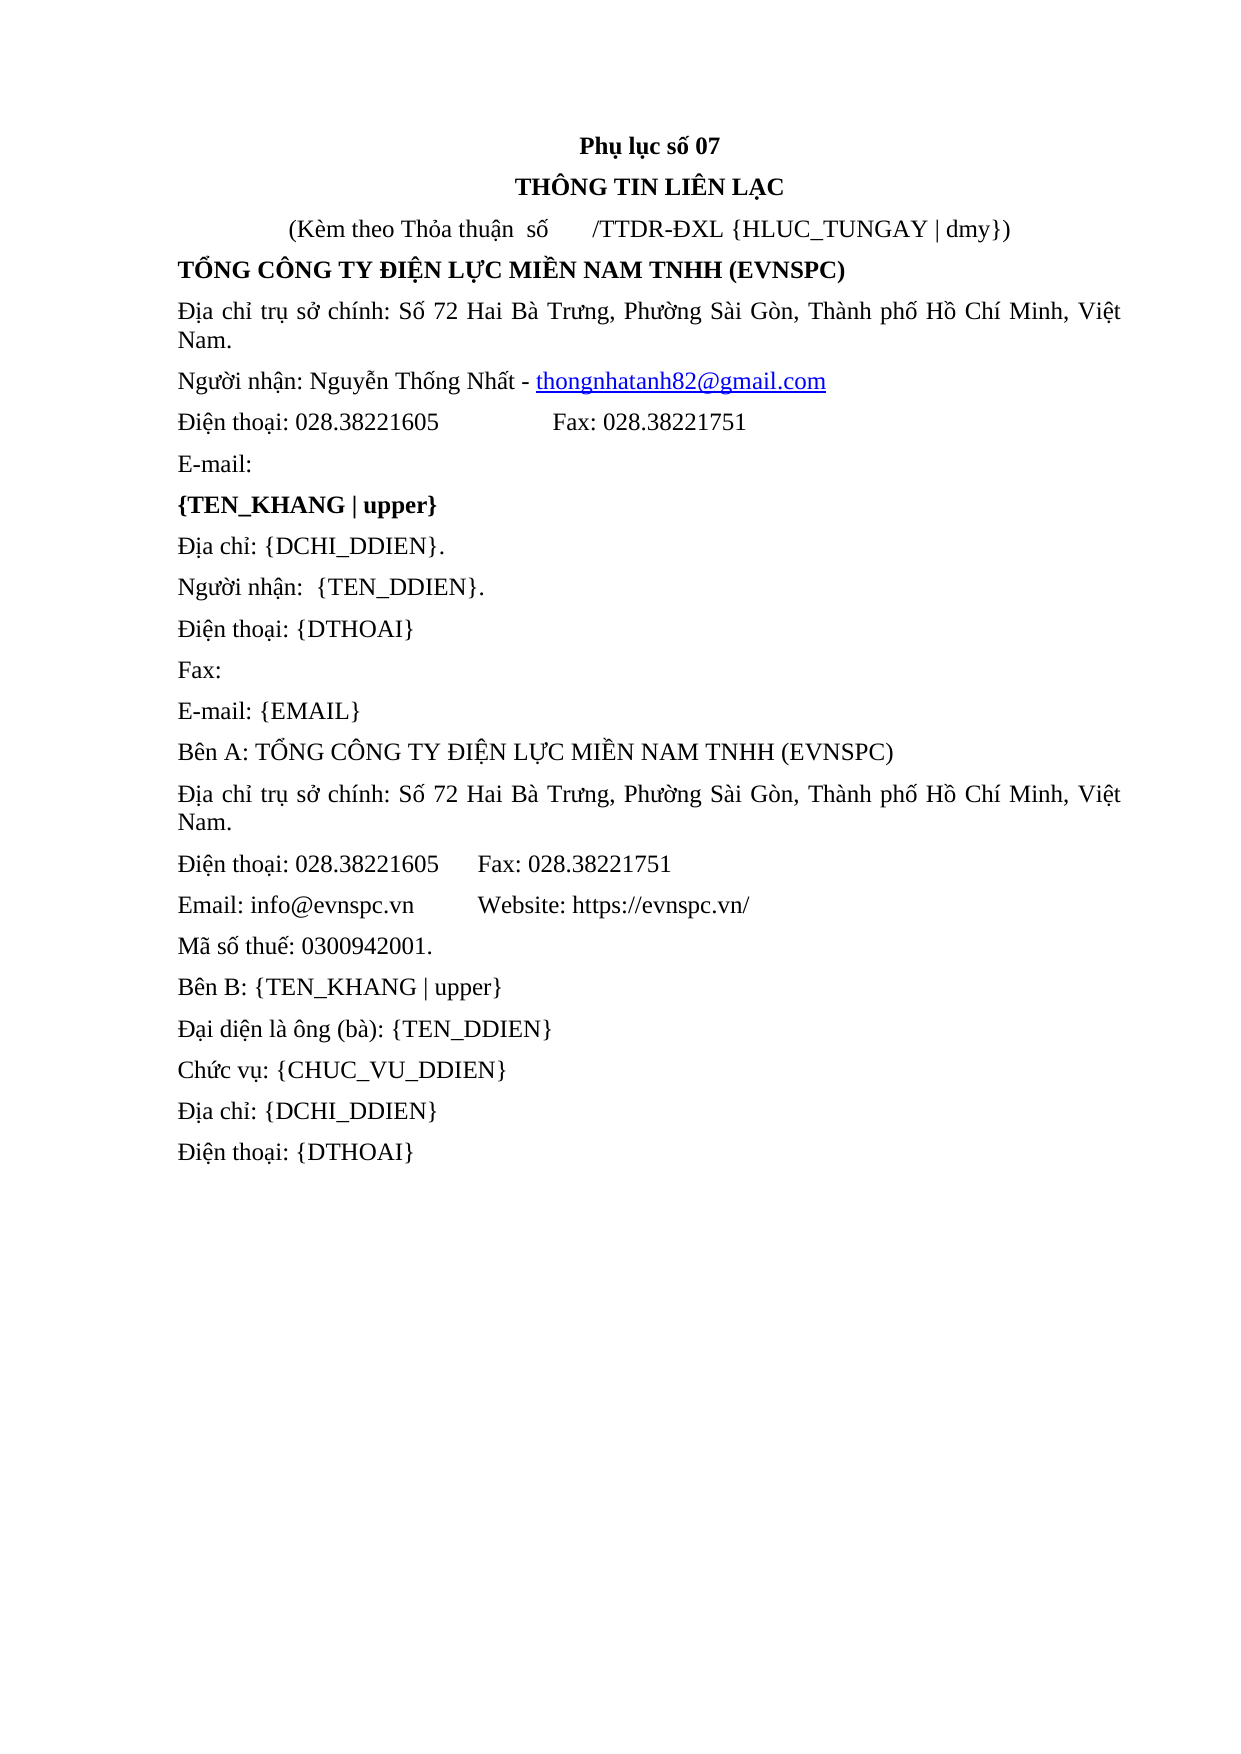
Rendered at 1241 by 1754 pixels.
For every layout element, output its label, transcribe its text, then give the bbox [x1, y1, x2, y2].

text Người nhận: {TEN_DDIEN}. [177, 572, 1122, 601]
text Địa chỉ: {DCHI_DDIEN}. [177, 531, 1122, 560]
text Điện thoại: 028.38221605 Fax: 028.38221751 [177, 407, 1122, 436]
text {TEN_KHANG | upper} [177, 490, 1122, 519]
text Điện thoại: {DTHOAI} [177, 614, 1122, 642]
text E-mail: {EMAIL} [177, 696, 1122, 725]
text Điện thoại: 028.38221605 Fax: 028.38221751 [177, 849, 1122, 877]
text Người nhận: Nguyễn Thống Nhất - thongnhatanh82@gmail.com [177, 366, 1122, 395]
text TỔNG CÔNG TY ĐIỆN LỰC MIỀN NAM TNHH (EVNSPC) [177, 255, 1122, 284]
text Bên A: TỔNG CÔNG TY ĐIỆN LỰC MIỀN NAM TNHH (EVNSPC) [177, 737, 1122, 766]
text Mã số thuế: 0300942001. [177, 931, 1122, 960]
text THÔNG TIN LIÊN LẠC [177, 172, 1122, 201]
text Phụ lục số 07 [177, 131, 1122, 160]
text Địa chỉ trụ sở chính: Số 72 Hai Bà Trưng, Phường Sài Gòn, Thành phố Hồ Chí Minh, Việt Nam. [177, 296, 1122, 354]
text E-mail: [177, 449, 1122, 477]
text Điện thoại: {DTHOAI} [177, 1137, 1122, 1166]
text Địa chỉ trụ sở chính: Số 72 Hai Bà Trưng, Phường Sài Gòn, Thành phố Hồ Chí Minh, Việt Nam. [177, 779, 1122, 836]
text Email: info@evnspc.vn Website: https://evnspc.vn/ [177, 890, 1122, 919]
text Chức vụ: {CHUC_VU_DDIEN} [177, 1055, 1122, 1084]
text (Kèm theo Thỏa thuận số /TTDR-ĐXL {HLUC_TUNGAY | dmy}) [177, 214, 1122, 242]
text Địa chỉ: {DCHI_DDIEN} [177, 1096, 1122, 1125]
text Đại diện là ông (bà): {TEN_DDIEN} [177, 1014, 1122, 1042]
text Fax: [177, 655, 1122, 684]
text Bên B: {TEN_KHANG | upper} [177, 972, 1122, 1001]
